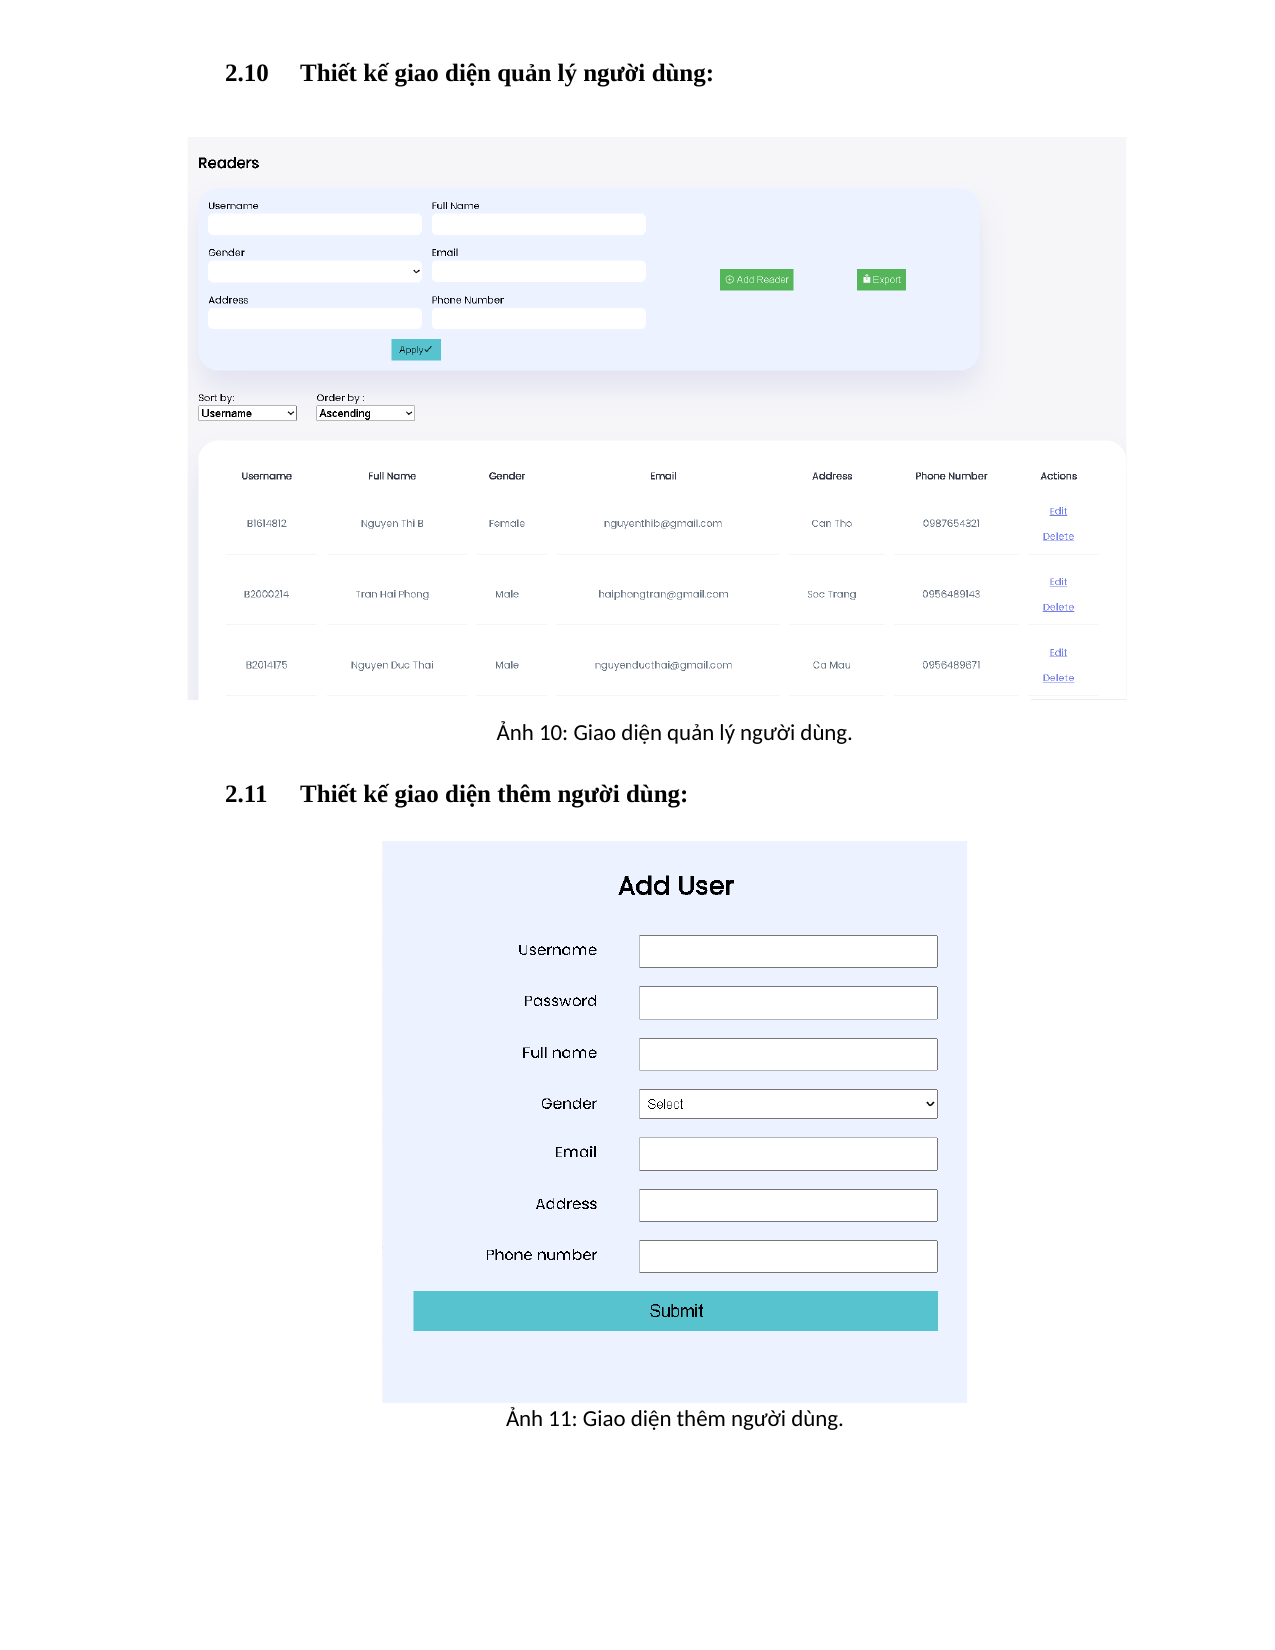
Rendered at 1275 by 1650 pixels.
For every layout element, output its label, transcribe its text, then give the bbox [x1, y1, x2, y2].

list Thiết kế giao diện quản lý người dùng: [225, 58, 1125, 87]
list Ảnh 11: Giao diện thêm người dùng. [225, 1404, 1125, 1432]
list Thiết kế giao diện thêm người dùng: [225, 779, 1125, 808]
list Ảnh 10: Giao diện quản lý người dùng. [225, 718, 1125, 747]
picture [187, 137, 1127, 700]
picture [382, 841, 968, 1403]
